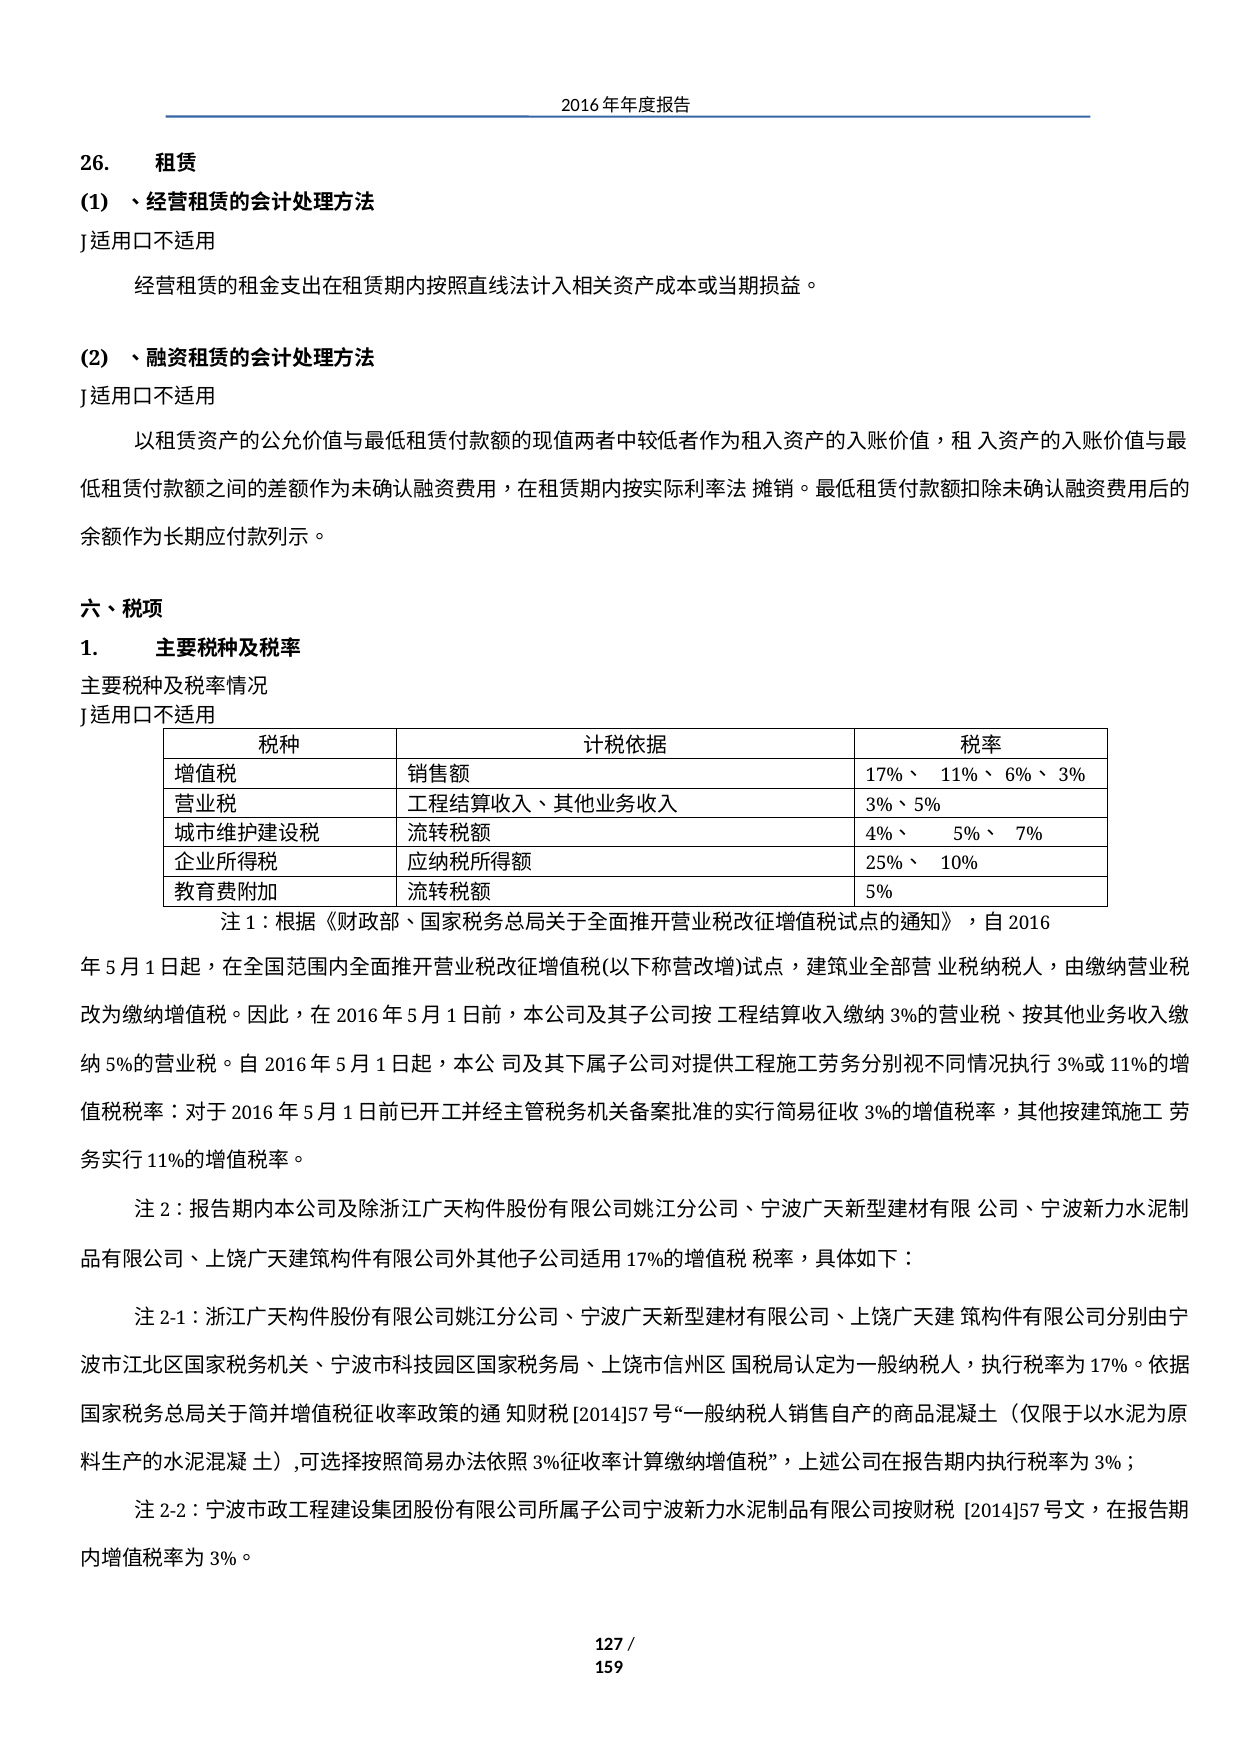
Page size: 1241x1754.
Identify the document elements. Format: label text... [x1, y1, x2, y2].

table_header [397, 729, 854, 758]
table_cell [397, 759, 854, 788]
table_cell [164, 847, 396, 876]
list 、经营租赁的会计处理方法 [80, 187, 1190, 216]
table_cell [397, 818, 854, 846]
text 注2-2：宁波市政工程建设集团股份有限公司所属子公司宁波新力水泥制品有限公司按财税 [2014]57号文，在报告期内增值税率为3%。 [80, 1479, 1190, 1575]
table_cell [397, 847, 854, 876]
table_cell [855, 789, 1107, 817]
list 、融资租赁的会计处理方法 [80, 343, 1190, 371]
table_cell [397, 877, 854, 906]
list 租赁 [80, 148, 1190, 177]
text 年5月1日起，在全国范围内全面推开营业税改征增值税(以下称营改增)试点，建筑业全部营 业税纳税人，由缴纳营业税改为缴纳增值税。因此，在2016年5月1日前，本公司及其子公司按 工程结算收入缴纳3%的营业税、按其他业务收入缴纳5%的营业税。自2016年5月1日起，本公 司及其下属子公司对提供工程施工劳务分别视不同情况执行3%或11%的增值税税率：对于2016 年5月1日前已开工并经主管税务机关备案批准的实行简易征收3%的增值税率，其他按建筑施工 劳务实行11%的增值税率。 [80, 936, 1190, 1177]
text 以租赁资产的公允价值与最低租赁付款额的现值两者中较低者作为租入资产的入账价值，租 入资产的入账价值与最低租赁付款额之间的差额作为未确认融资费用，在租赁期内按实际利率法 摊销。最低租赁付款额扣除未确认融资费用后的余额作为长期应付款列示。 [80, 410, 1190, 554]
text 六、税项 [80, 594, 1190, 622]
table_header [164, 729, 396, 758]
text 注1：根据《财政部、国家税务总局关于全面推开营业税改征增值税试点的通知》，自2016 [80, 907, 1190, 936]
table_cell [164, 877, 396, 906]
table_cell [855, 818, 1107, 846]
text J适用口不适用 [80, 226, 1190, 255]
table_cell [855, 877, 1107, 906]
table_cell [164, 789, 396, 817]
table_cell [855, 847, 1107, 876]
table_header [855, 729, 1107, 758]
text 注2-1：浙江广天构件股份有限公司姚江分公司、宁波广天新型建材有限公司、上饶广天建 筑构件有限公司分别由宁波市江北区国家税务机关、宁波市科技园区国家税务局、上饶市信州区 国税局认定为一般纳税人，执行税率为17%。依据国家税务总局关于简并增值税征收率政策的通 知财税[2014]57号“一般纳税人销售自产的商品混凝土（仅限于以水泥为原料生产的水泥混凝 土）,可选择按照简易办法依照3%征收率计算缴纳增值税”，上述公司在报告期内执行税率为3%； [80, 1286, 1190, 1479]
text 经营租赁的租金支出在租赁期内按照直线法计入相关资产成本或当期损益。 [80, 255, 1190, 303]
text 主要税种及税率情况 [80, 671, 1190, 700]
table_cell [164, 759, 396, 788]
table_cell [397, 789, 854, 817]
text 注2：报告期内本公司及除浙江广天构件股份有限公司姚江分公司、宁波广天新型建材有限 公司、宁波新力水泥制品有限公司、上饶广天建筑构件有限公司外其他子公司适用17%的增值税 税率，具体如下： [80, 1177, 1190, 1276]
list 主要税种及税率 [80, 633, 1190, 661]
text J适用口不适用 [80, 382, 1190, 410]
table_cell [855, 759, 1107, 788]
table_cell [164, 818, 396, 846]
text J适用口不适用 [80, 700, 1190, 728]
